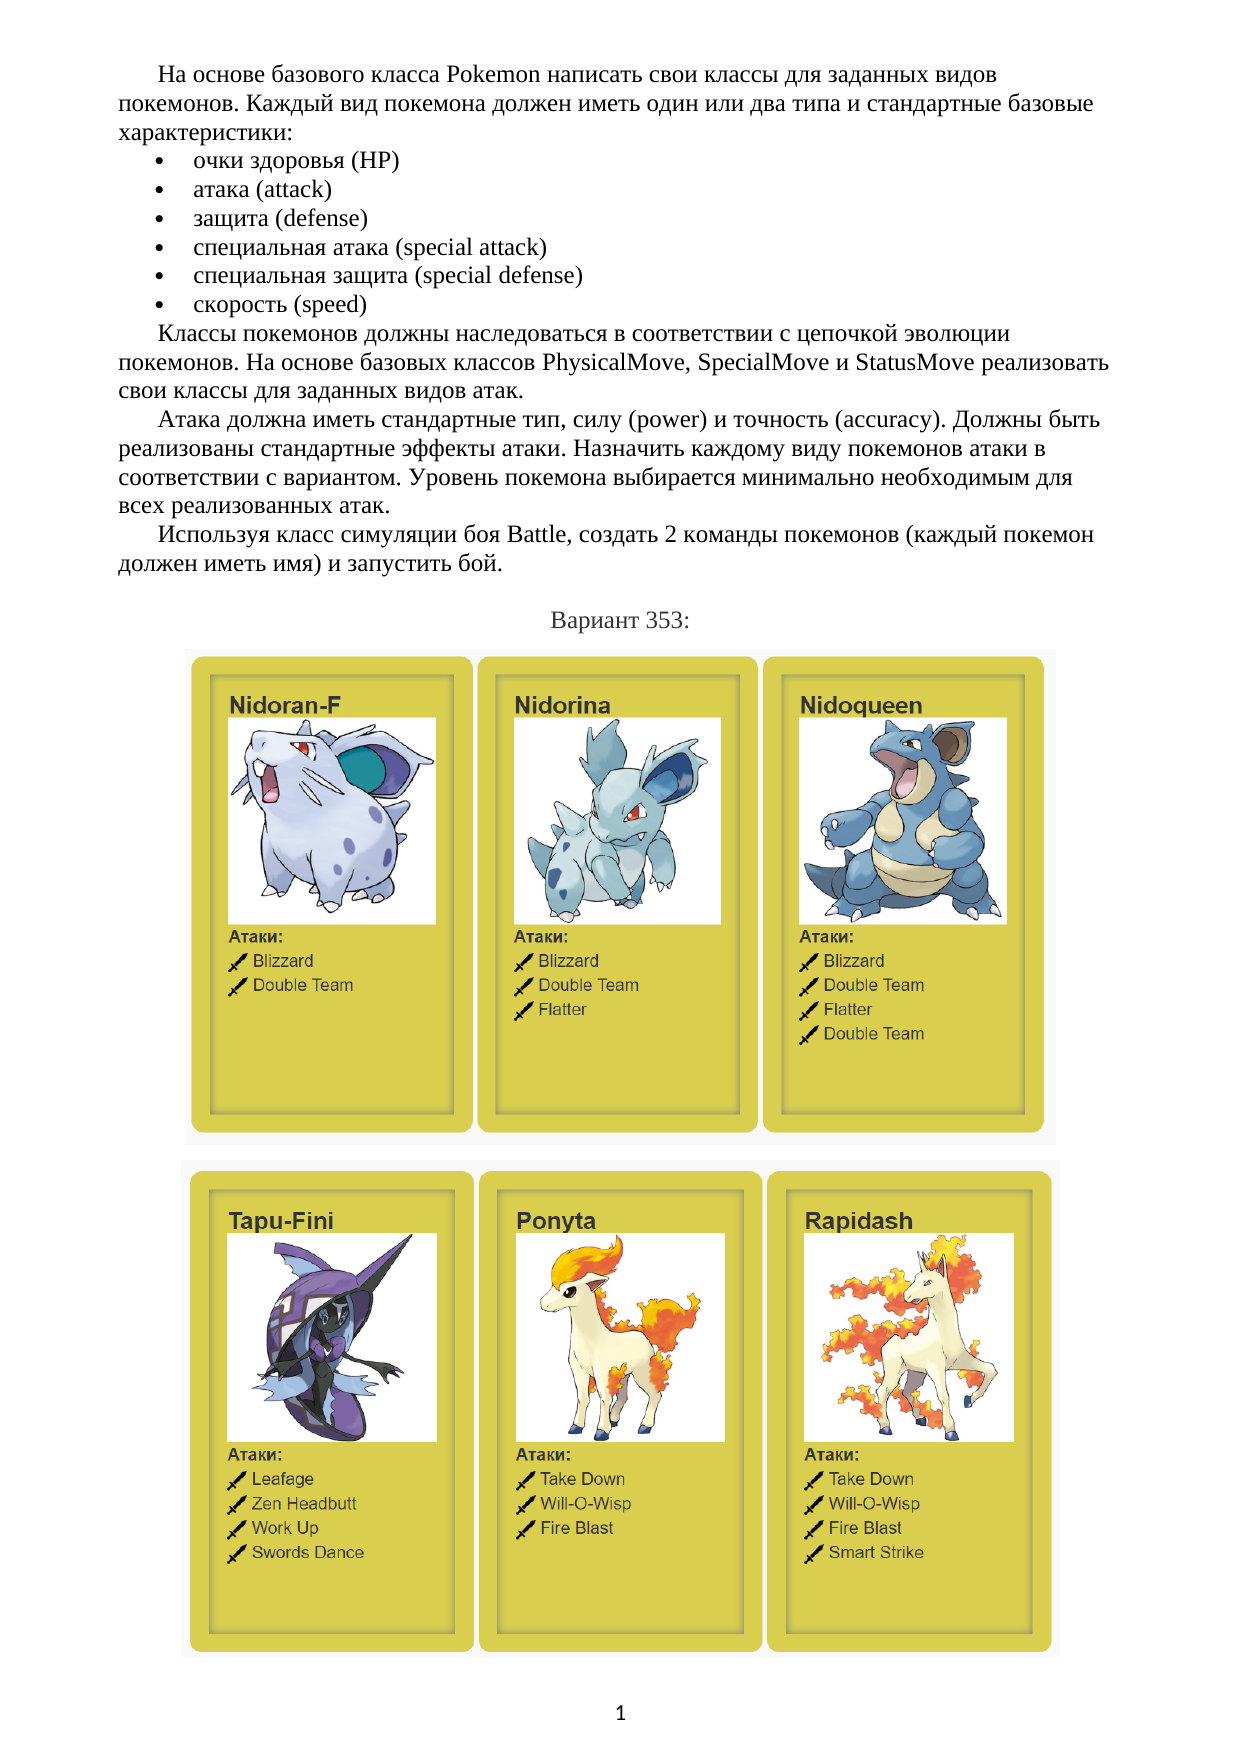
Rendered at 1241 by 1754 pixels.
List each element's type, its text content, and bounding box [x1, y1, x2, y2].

text Атака должна иметь стандартные тип, силу (power) и точность (accuracy). Должны быть реализованы стандартные эффекты атаки. Назначить каждому виду покемонов атаки в соответствии с вариантом. Уровень покемона выбирается минимально необходимым для всех реализованных атак. [118, 404, 1122, 519]
list защита (defense) [156, 203, 1122, 232]
picture [180, 1160, 1060, 1657]
text Классы покемонов должны наследоваться в соответствии с цепочкой эволюции покемонов. На основе базовых классов PhysicalMove, SpecialMove и StatusMove реализовать свои классы для заданных видов атак. [118, 318, 1122, 404]
text Используя класс симуляции боя Battle, создать 2 команды покемонов (каждый покемон должен иметь имя) и запустить бой. [118, 519, 1122, 577]
text Вариант 353: [118, 605, 1122, 634]
text На основе базового класса Pokemon написать свои классы для заданных видов покемонов. Каждый вид покемона должен иметь один или два типа и стандартные базовые характеристики: [118, 59, 1122, 145]
list атака (attack) [156, 174, 1122, 203]
list скорость (speed) [156, 289, 1122, 318]
picture [184, 649, 1056, 1145]
list специальная защита (special defense) [156, 260, 1122, 289]
list специальная атака (special attack) [156, 232, 1122, 260]
list очки здоровья (HP) [156, 145, 1122, 174]
